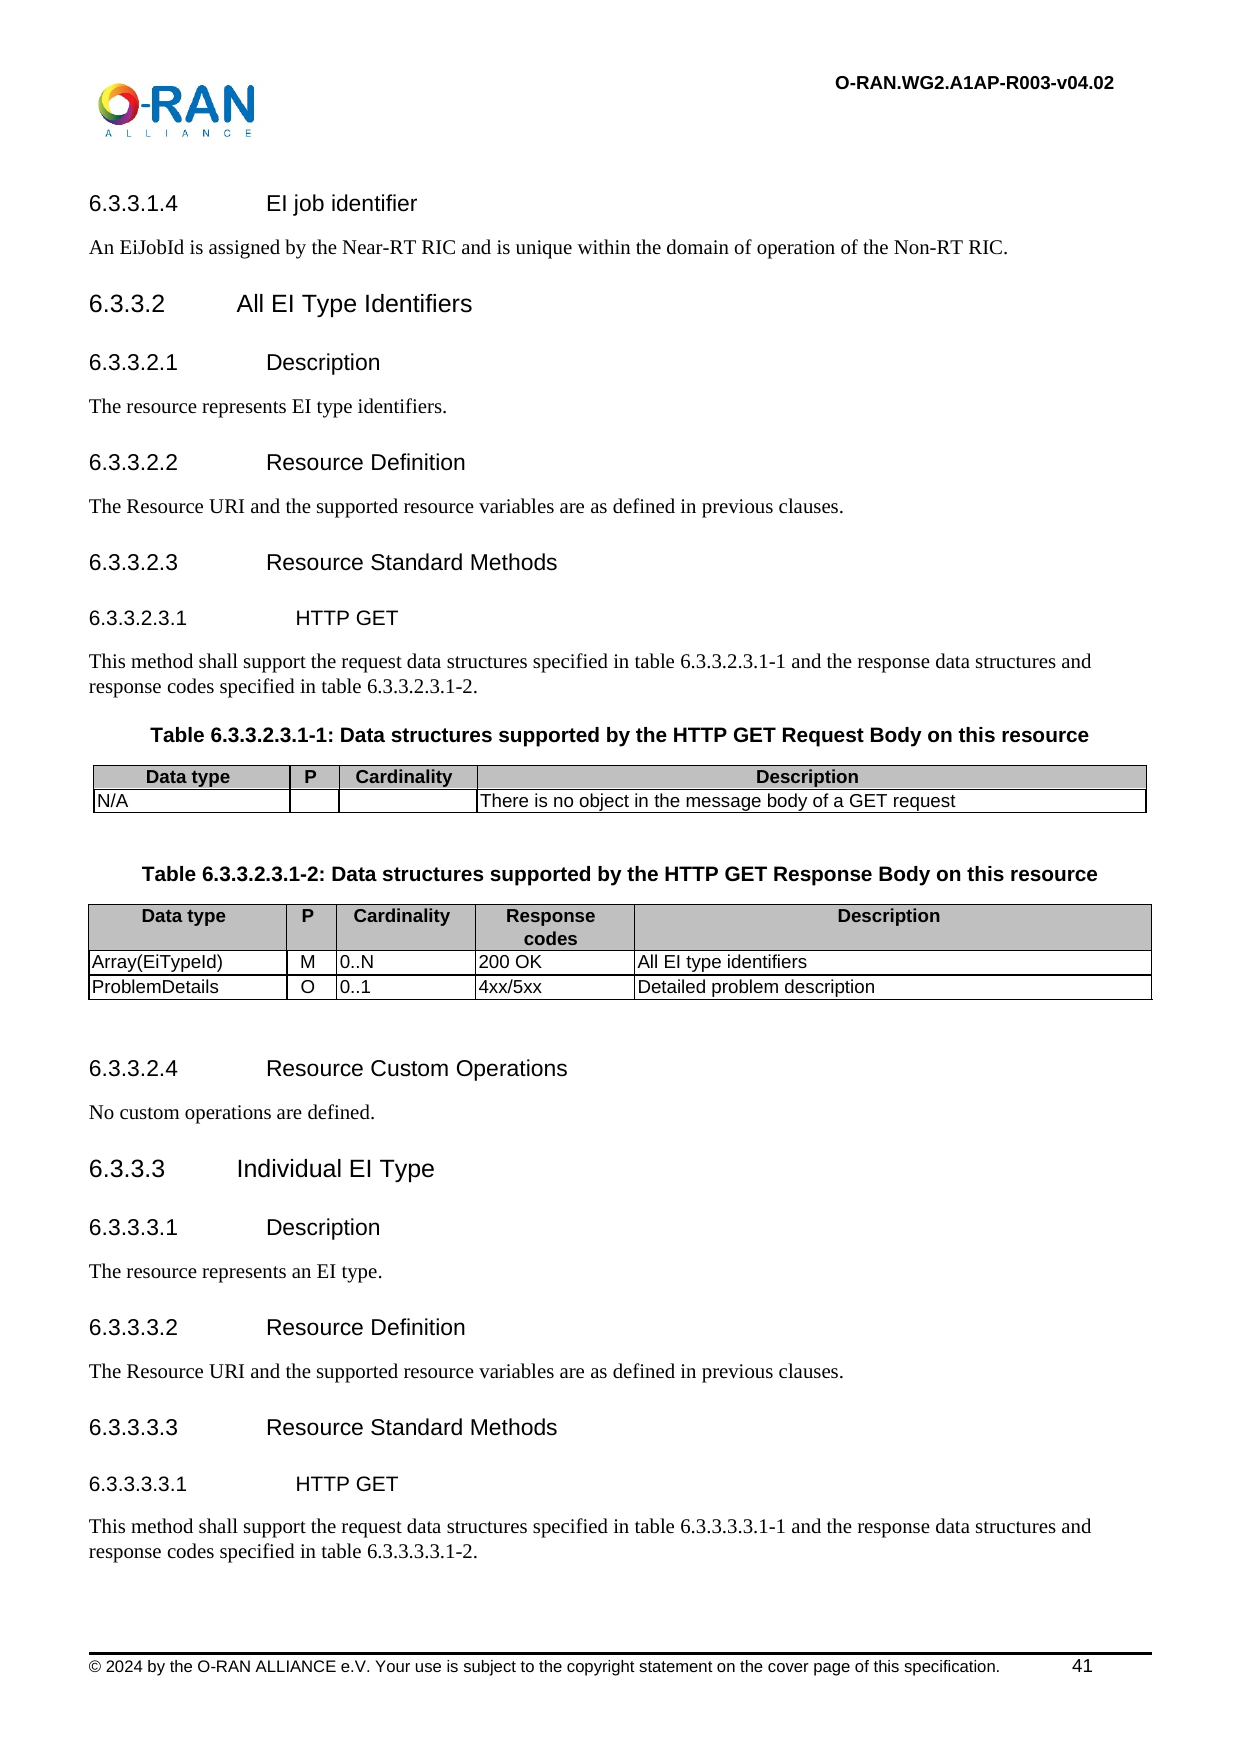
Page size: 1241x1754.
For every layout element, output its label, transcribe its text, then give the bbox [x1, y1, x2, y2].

subtitle 6.3.3.3.1 Description [89, 1214, 1152, 1241]
subtitle 6.3.3.2.3 Resource Standard Methods [89, 548, 1152, 575]
text The Resource URI and the supported resource variables are as defined in previous clauses. [89, 494, 1152, 518]
table_cell There is no object in the message body of a GET request [478, 790, 1145, 812]
table_cell N/A [95, 790, 289, 812]
text 6.3.3.2.3.1 HTTP GET [89, 606, 1152, 630]
table_cell 0..1 [337, 976, 475, 998]
table_cell Array(EiTypeId) [90, 951, 286, 974]
table_header Data type [94, 766, 289, 788]
table_cell 200 OK [476, 951, 634, 974]
text This method shall support the request data structures specified in table 6.3.3.3.3.1-1 and the response data structures and response codes specified in table 6.3.3.3.3.1-2. [89, 1514, 1152, 1563]
table_header Data type [89, 905, 286, 950]
subtitle 6.3.3.3.2 Resource Definition [89, 1314, 1152, 1340]
subtitle 6.3.3.2.2 Resource Definition [89, 449, 1152, 475]
text The resource represents an EI type. [89, 1259, 1152, 1283]
table_cell ProblemDetails [90, 976, 286, 998]
table_cell Detailed problem description [635, 976, 1151, 998]
text This method shall support the request data structures specified in table 6.3.3.2.3.1-1 and the response data structures and response codes specified in table 6.3.3.2.3.1-2. [89, 649, 1152, 698]
text The Resource URI and the supported resource variables are as defined in previous clauses. [89, 1359, 1152, 1383]
subtitle 6.3.3.1.4 EI job identifier [89, 189, 1152, 216]
table_header P [291, 766, 339, 788]
text Table 6.3.3.2.3.1-2: Data structures supported by the HTTP GET Response Body on this resource [89, 862, 1152, 886]
text Table 6.3.3.2.3.1-1: Data structures supported by the HTTP GET Request Body on this resource [89, 723, 1152, 747]
text No custom operations are defined. [89, 1100, 1152, 1124]
table_cell [291, 790, 338, 812]
table_header Cardinality [340, 766, 477, 788]
subtitle 6.3.3.3 Individual EI Type [89, 1154, 1152, 1183]
subtitle 6.3.3.3.3 Resource Standard Methods [89, 1414, 1152, 1440]
text An EiJobId is assigned by the Near-RT RIC and is unique within the domain of operation of the Non-RT RIC. [89, 234, 1152, 259]
table_cell 4xx/5xx [476, 976, 634, 998]
table_header Description [635, 905, 1151, 950]
table_header Description [478, 766, 1146, 788]
text 6.3.3.3.3.1 HTTP GET [89, 1471, 1152, 1495]
table_cell 0..N [337, 951, 475, 974]
subtitle 6.3.3.2 All EI Type Identifiers [89, 289, 1152, 318]
table_cell M [288, 951, 336, 974]
picture [88, 70, 268, 148]
table_cell O [288, 976, 336, 998]
table_cell All EI type identifiers [635, 951, 1151, 974]
table_header P [287, 905, 336, 950]
subtitle 6.3.3.2.1 Description [89, 349, 1152, 376]
table_header Cardinality [337, 905, 475, 950]
subtitle 6.3.3.2.4 Resource Custom Operations [89, 1055, 1152, 1081]
table_cell [340, 790, 476, 812]
text The resource represents EI type identifiers. [89, 394, 1152, 418]
table_header Response codes [476, 905, 634, 950]
